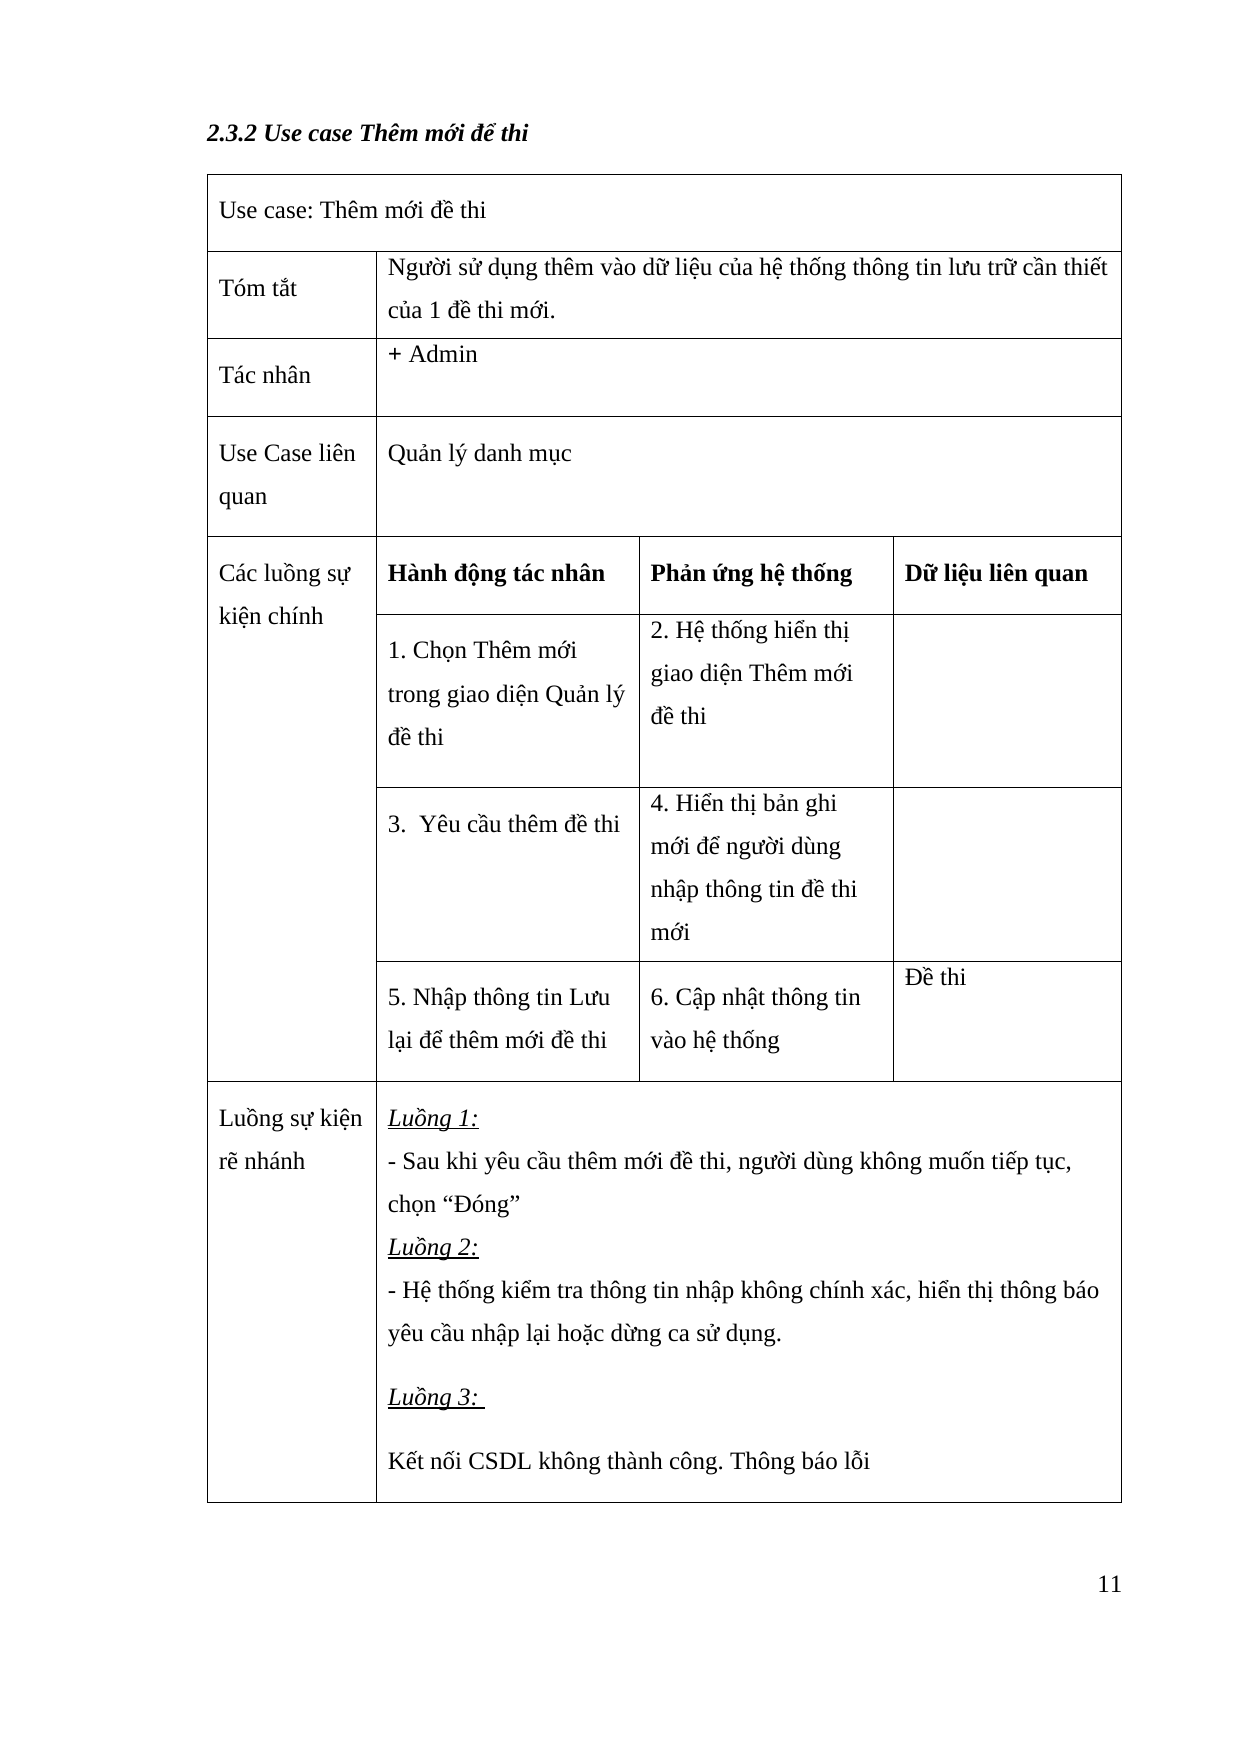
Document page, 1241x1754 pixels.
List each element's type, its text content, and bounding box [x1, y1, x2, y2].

table_cell Tóm tắt [208, 252, 376, 338]
table_cell Các luồng sự kiện chính [208, 537, 376, 1081]
table_cell Phản ứng hệ thống [640, 537, 893, 614]
table_cell 5. Nhập thông tin Lưu lại để thêm mới đề thi [377, 962, 639, 1081]
table_cell 2. Hệ thống hiển thị giao diện Thêm mới đề thi [640, 615, 893, 787]
table_cell Luồng sự kiện rẽ nhánh [208, 1082, 376, 1502]
table_cell Dữ liệu liên quan [894, 537, 1121, 614]
table_cell Hành động tác nhân [377, 537, 639, 614]
table_cell [894, 615, 1121, 787]
table_cell Tác nhân [208, 339, 376, 416]
table_cell Người sử dụng thêm vào dữ liệu của hệ thống thông tin lưu trữ cần thiết của 1 đề thi mới. [377, 252, 1121, 338]
table_cell 3. Yêu cầu thêm đề thi [377, 788, 639, 961]
table_cell [894, 788, 1121, 961]
table_cell 1. Chọn Thêm mới trong giao diện Quản lý đề thi [377, 615, 639, 787]
table_cell Use Case liên quan [208, 417, 376, 536]
table_cell + Admin [377, 339, 1121, 416]
table_cell 4. Hiển thị bản ghi mới để người dùng nhập thông tin đề thi mới [640, 788, 893, 961]
table_cell Quản lý danh mục [377, 417, 1121, 536]
table_cell Đề thi [894, 962, 1121, 1081]
subtitle 2.3.2 Use case Thêm mới để thi [207, 118, 1122, 147]
table_header Use case: Thêm mới đề thi [208, 175, 1121, 251]
table_cell 6. Cập nhật thông tin vào hệ thống [640, 962, 893, 1081]
table_cell Luồng 1: - Sau khi yêu cầu thêm mới đề thi, người dùng không muốn tiếp tục, chọn “Đóng” Luồng 2: - Hệ thống kiểm tra thông tin nhập không chính xác, hiển thị thông báo yêu cầu nhập lại hoặc dừng ca sử dụng. Luồng 3: Kết nối CSDL không thành công. Thông báo lỗi [377, 1082, 1121, 1502]
